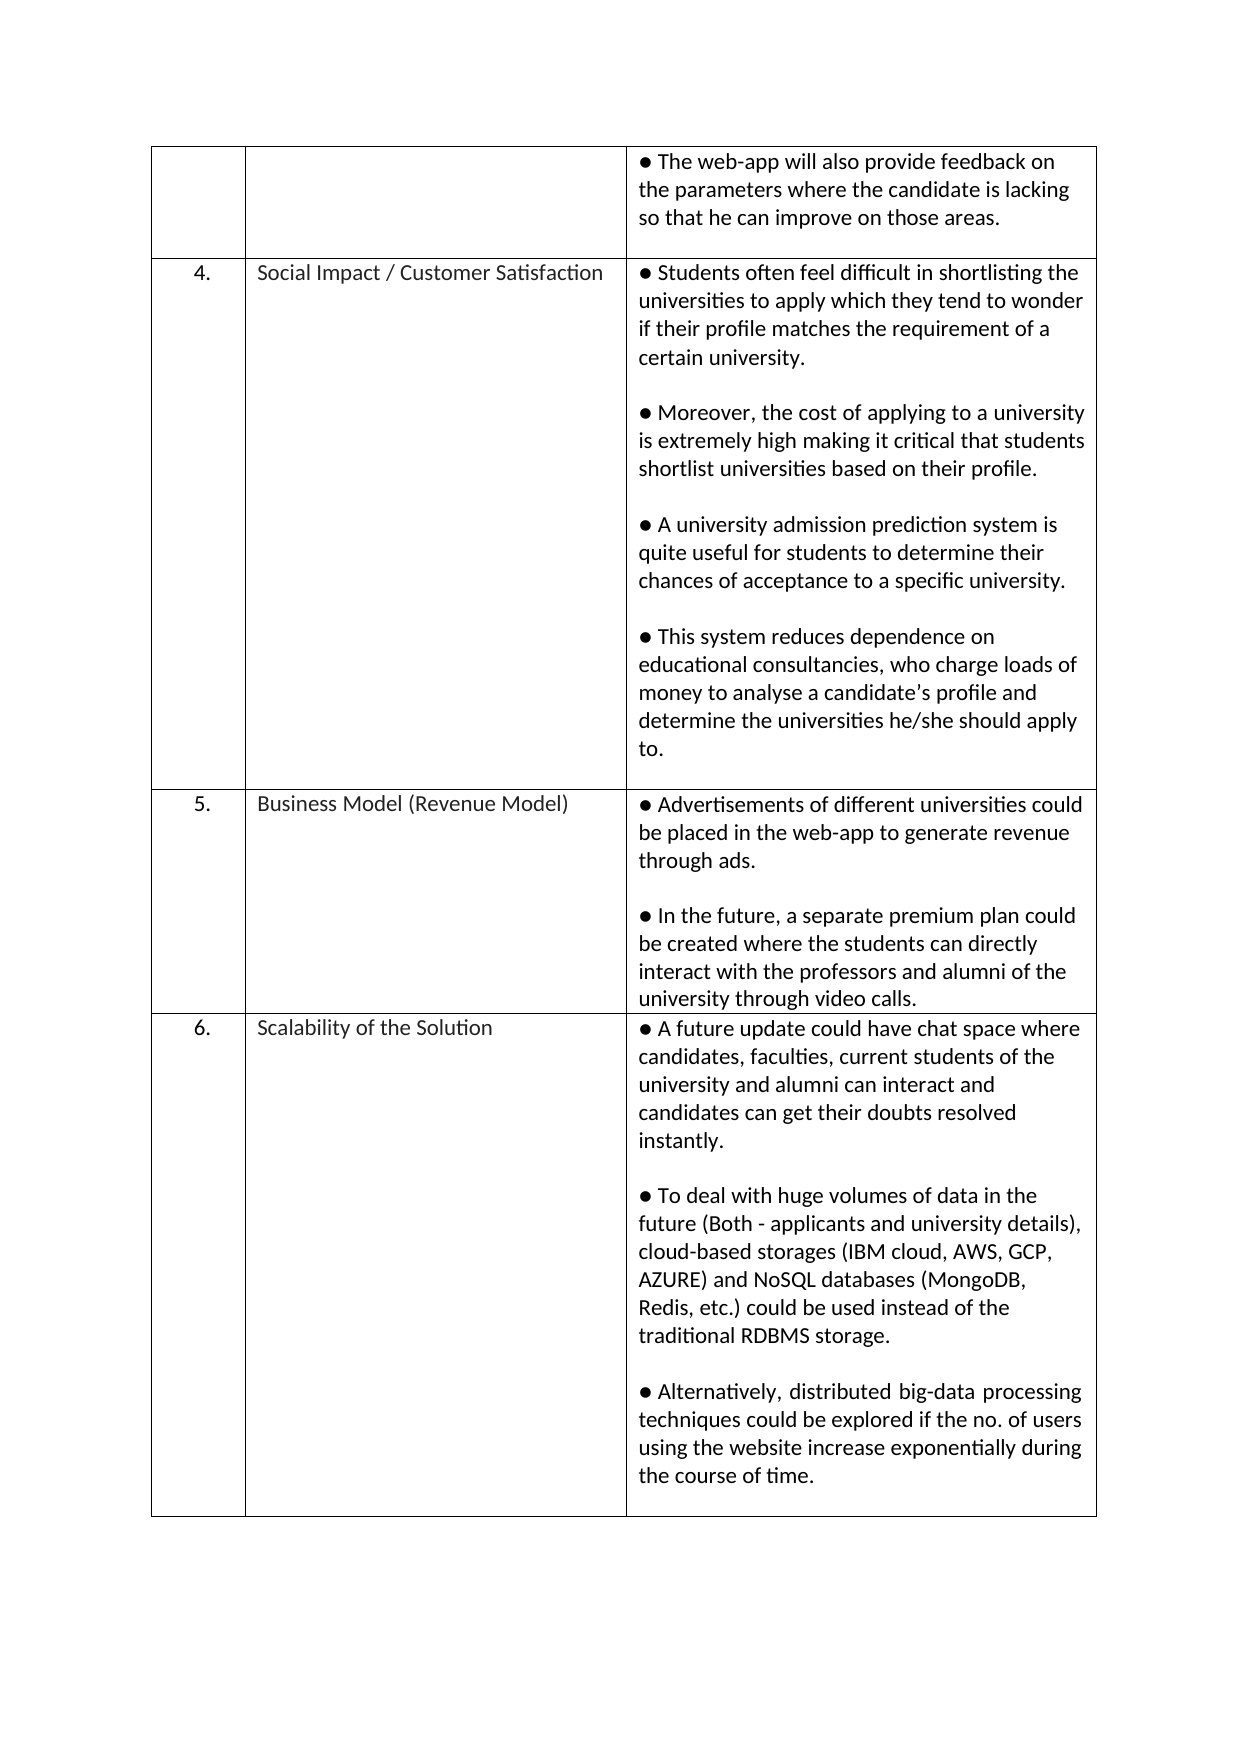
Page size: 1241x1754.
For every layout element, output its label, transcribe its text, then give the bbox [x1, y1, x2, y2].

table_cell Scalability of the Solution [246, 1014, 626, 1516]
table_cell 5. [152, 790, 245, 1013]
table_cell 4. [152, 259, 245, 789]
table_cell Business Model (Revenue Model) [246, 790, 626, 1013]
table_cell 6. [152, 1014, 245, 1516]
table_cell Advertisements of different universities could be placed in the web-app to generate revenue through ads. In the future, a separate premium plan could be created where the students can directly interact with the professors and alumni of the university through video calls. [627, 790, 1096, 1013]
table_cell Students often feel difficult in shortlisting the universities to apply which they tend to wonder if their profile matches the requirement of a certain university. Moreover, the cost of applying to a university is extremely high making it critical that students shortlist universities based on their profile. A university admission prediction system is quite useful for students to determine their chances of acceptance to a specific university. This system reduces dependence on educational consultancies, who charge loads of money to analyse a candidate’s profile and determine the universities he/she should apply to. [627, 259, 1096, 789]
table_header [152, 147, 245, 257]
table_header [246, 147, 626, 257]
table_header The web-app will also provide feedback on the parameters where the candidate is lacking so that he can improve on those areas. [627, 147, 1096, 257]
table_cell A future update could have chat space where candidates, faculties, current students of the university and alumni can interact and candidates can get their doubts resolved instantly. To deal with huge volumes of data in the future (Both - applicants and university details), cloud-based storages (IBM cloud, AWS, GCP, AZURE) and NoSQL databases (MongoDB, Redis, etc.) could be used instead of the traditional RDBMS storage. Alternatively, distributed big-data processing techniques could be explored if the no. of users using the website increase exponentially during the course of time. [627, 1014, 1096, 1516]
table_cell Social Impact / Customer Satisfaction [246, 259, 626, 789]
